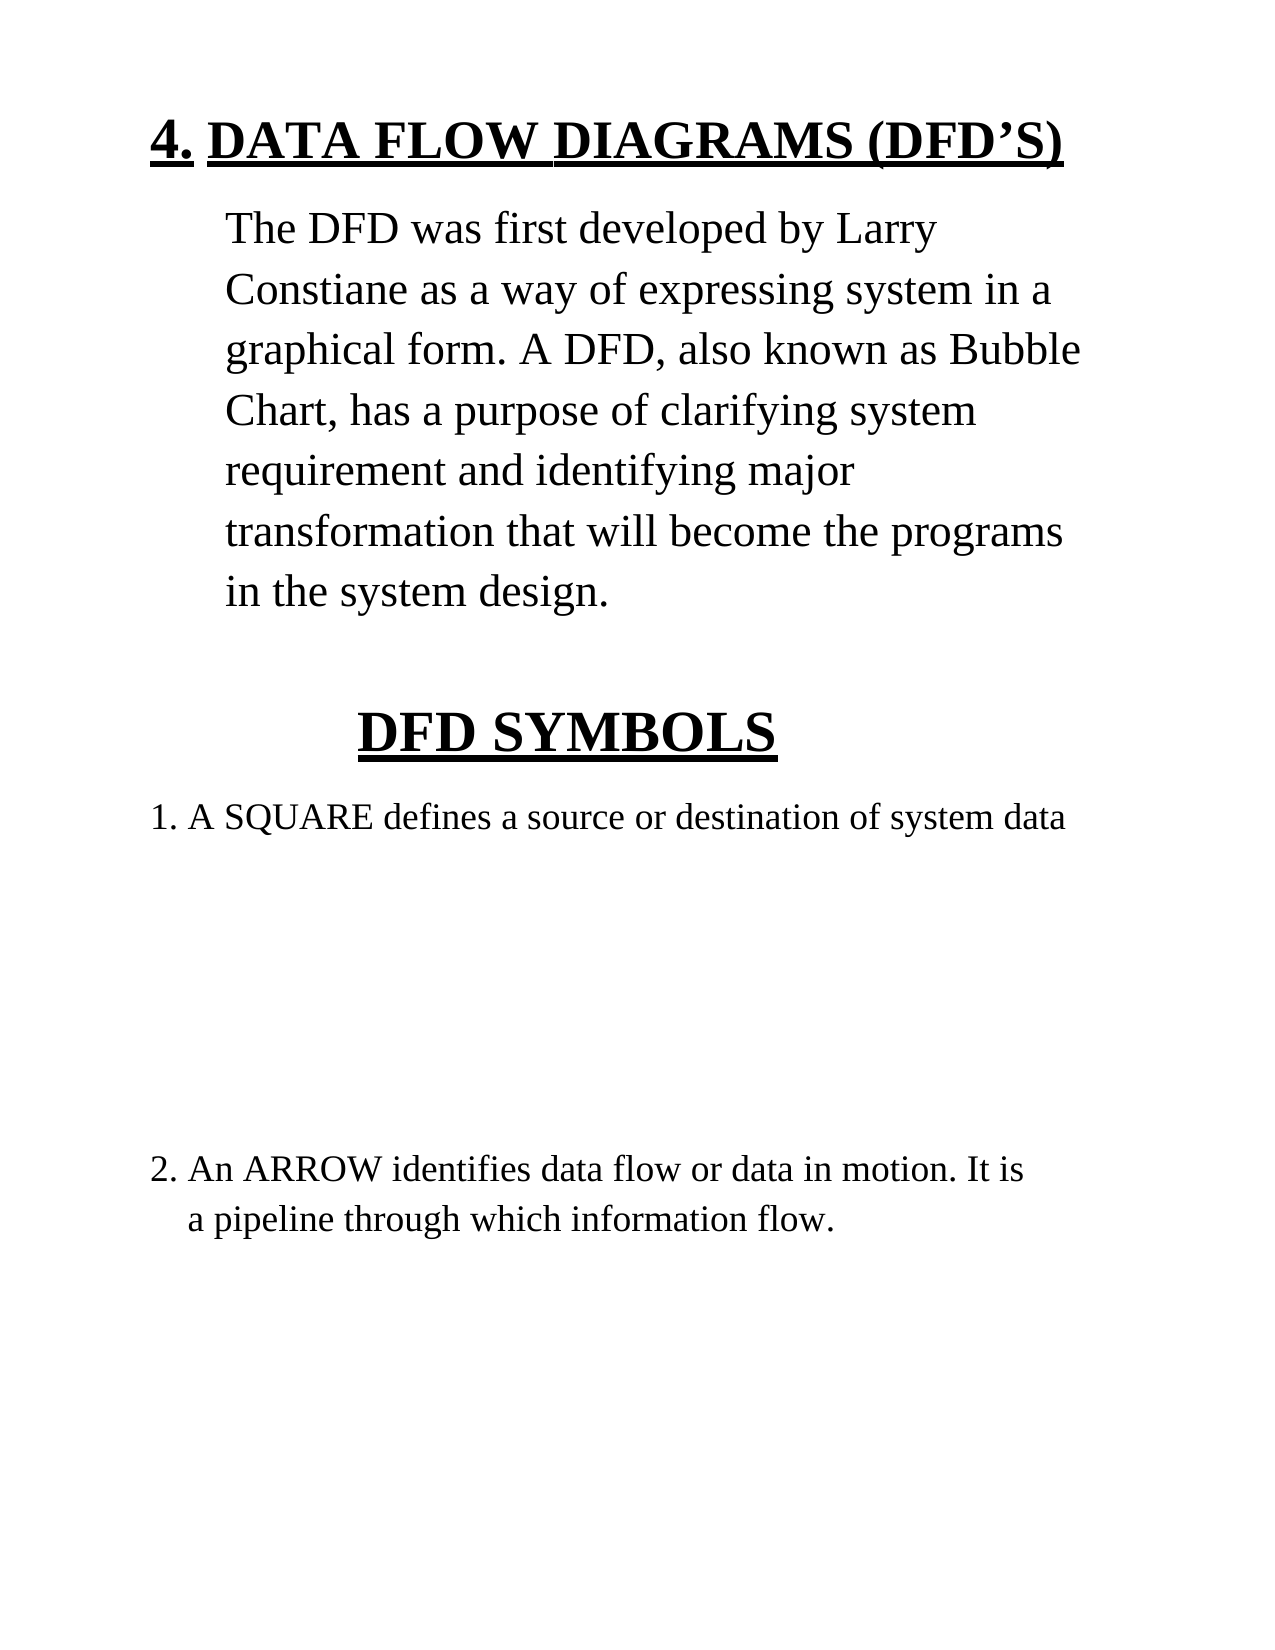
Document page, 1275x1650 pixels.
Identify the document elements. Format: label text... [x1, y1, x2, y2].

subtitle DATA FLOW DIAGRAMS (DFD’S) [150, 103, 1273, 171]
text The DFD was first developed by Larry Constiane as a way of expressing system in a graphical form. A DFD, also known as Bubble Chart, has a purpose of clarifying system requirement and identifying major transformation that will become the programs in the system design. [225, 201, 1111, 617]
list An ARROW identifies data flow or data in motion. It is a pipeline through which information flow. [150, 1146, 1050, 1239]
subtitle DFD SYMBOLS [357, 697, 1273, 764]
list A SQUARE defines a source or destination of system data [150, 794, 1273, 837]
